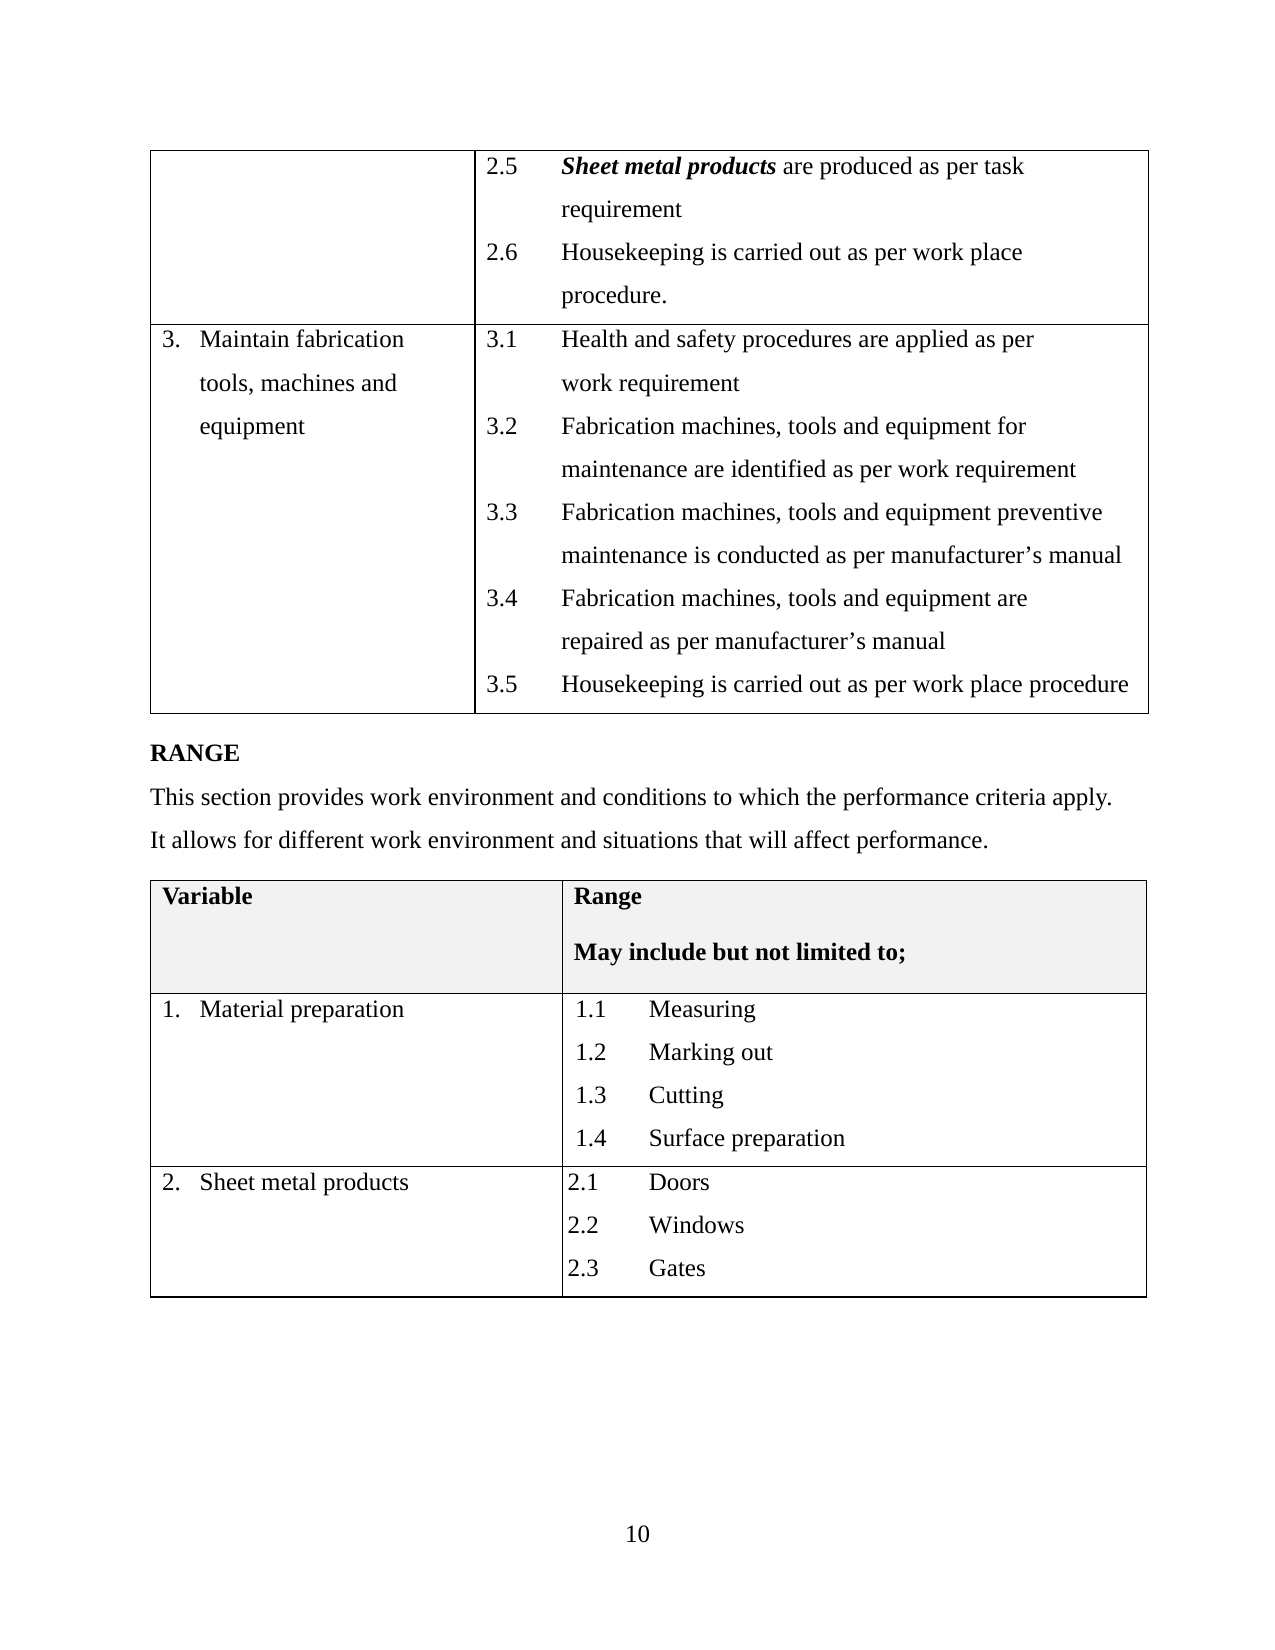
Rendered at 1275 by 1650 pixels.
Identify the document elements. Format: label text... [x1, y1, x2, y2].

text This section provides work environment and conditions to which the performance criteria apply. It allows for different work environment and situations that will affect performance. [150, 782, 1125, 853]
table_cell Material preparation [151, 994, 562, 1166]
table_cell Sheet metal products [151, 1167, 562, 1296]
text RANGE [150, 738, 1125, 767]
table_header Variable [151, 881, 562, 993]
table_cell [151, 151, 474, 323]
table_cell Doors Windows Gates [563, 1167, 1146, 1296]
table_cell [476, 151, 1148, 323]
table_cell Health and safety procedures are applied as per work requirement Fabrication machines, tools and equipment for maintenance are identified as per work requirement Fabrication machines, tools and equipment preventive maintenance is conducted as per manufacturer’s manual Fabrication machines, tools and equipment are repaired as per manufacturer’s manual Housekeeping is carried out as per work place procedure [476, 325, 1148, 712]
table_cell Maintain fabrication tools, machines and equipment [151, 325, 474, 712]
table_header Range May include but not limited to; [563, 881, 1146, 993]
table_cell Measuring Marking out Cutting Surface preparation [563, 994, 1146, 1166]
